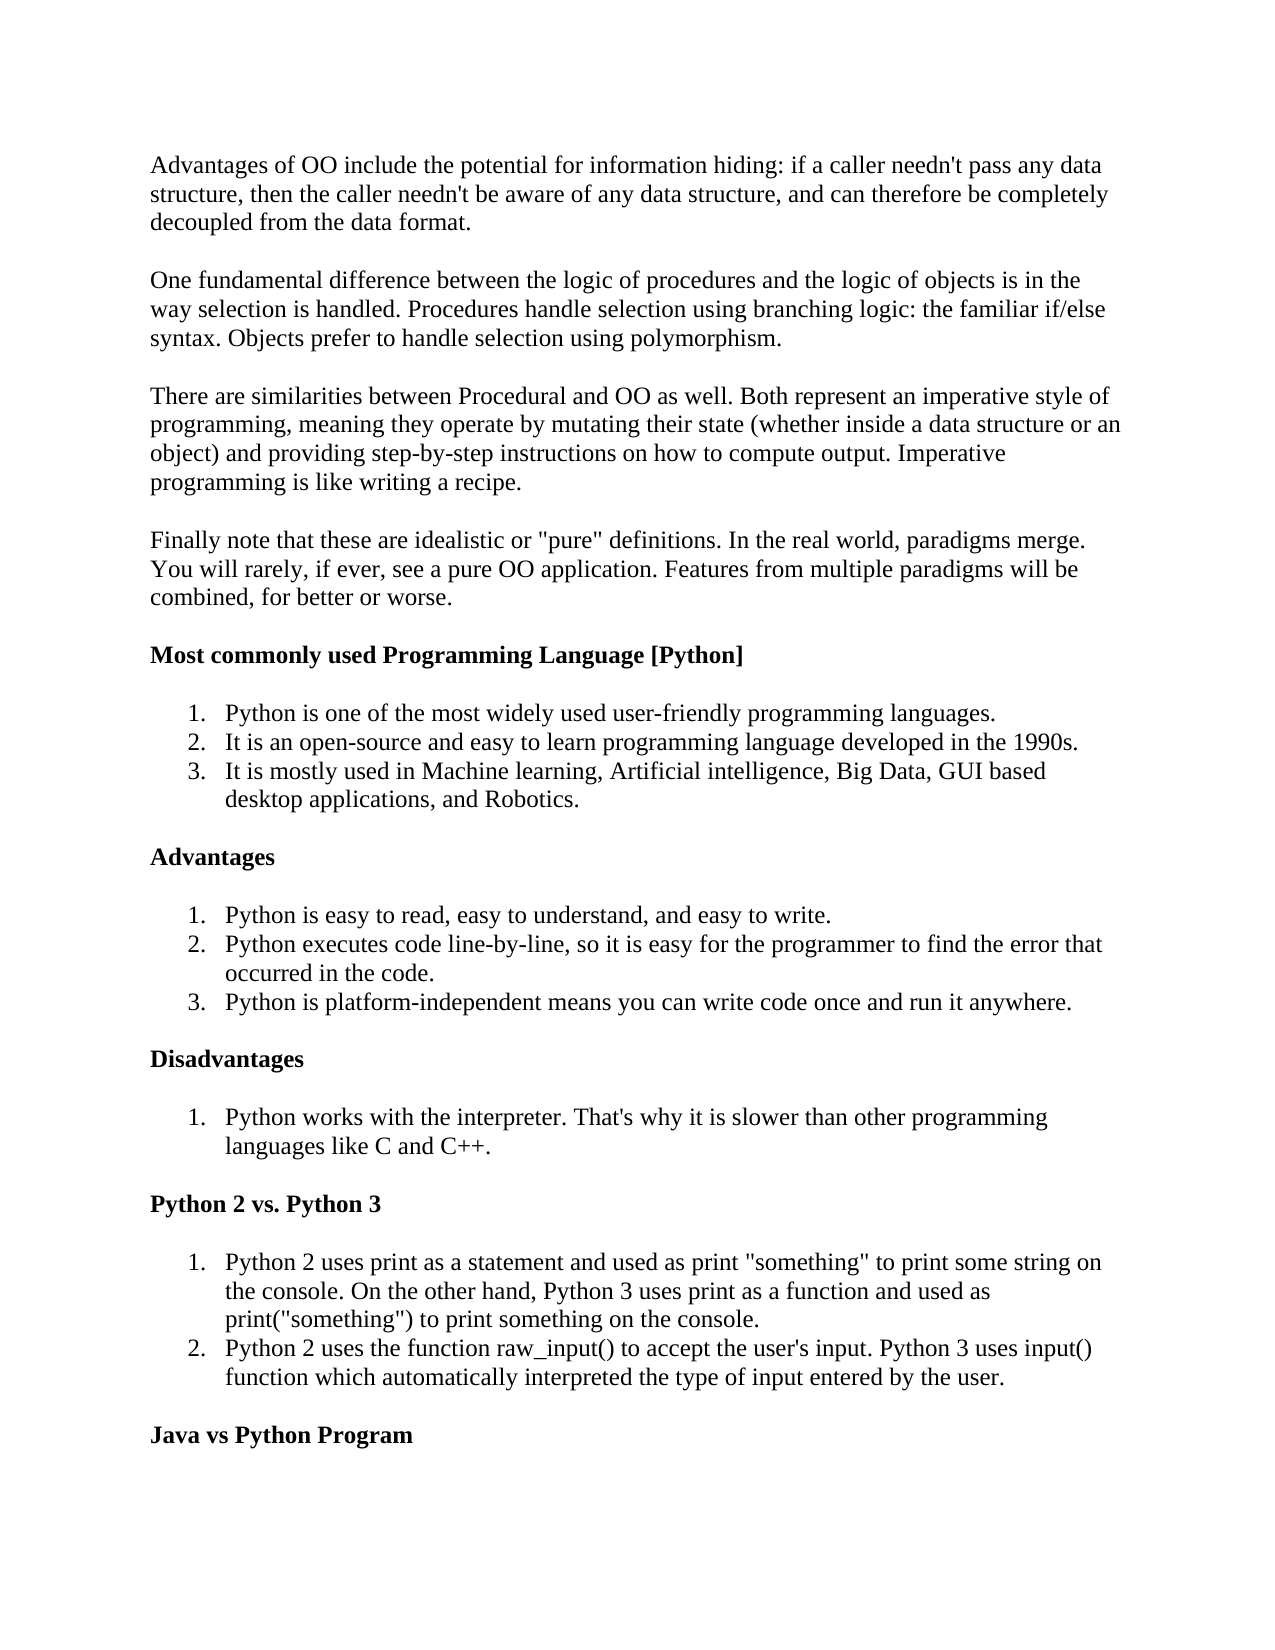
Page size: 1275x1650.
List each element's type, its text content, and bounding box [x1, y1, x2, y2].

list Python is one of the most widely used user-friendly programming languages. [187, 698, 1125, 727]
text Most commonly used Programming Language [Python] [150, 640, 1125, 669]
list Python is easy to read, easy to understand, and easy to write. [187, 900, 1125, 929]
text One fundamental difference between the logic of procedures and the logic of objects is in the way selection is handled. Procedures handle selection using branching logic: the familiar if/else syntax. Objects prefer to handle selection using polymorphism. [150, 265, 1125, 352]
text Java vs Python Program [150, 1420, 1125, 1449]
list It is an open-source and easy to learn programming language developed in the 1990s. [187, 727, 1125, 756]
text Advantages [150, 842, 1125, 871]
list Python is platform-independent means you can write code once and run it anywhere. [187, 987, 1125, 1015]
list Python 2 uses the function raw_input() to accept the user's input. Python 3 uses input() function which automatically interpreted the type of input entered by the user. [187, 1333, 1125, 1391]
list Python works with the interpreter. That's why it is slower than other programming languages like C and C++. [187, 1102, 1125, 1160]
text Disadvantages [150, 1044, 1125, 1073]
text There are similarities between Procedural and OO as well. Both represent an imperative style of programming, meaning they operate by mutating their state (whether inside a data structure or an object) and providing step-by-step instructions on how to compute output. Imperative programming is like writing a recipe. [150, 381, 1125, 496]
list It is mostly used in Machine learning, Artificial intelligence, Big Data, GUI based desktop applications, and Robotics. [187, 756, 1125, 813]
text Finally note that these are idealistic or "pure" definitions. In the real world, paradigms merge. You will rarely, if ever, see a pure OO application. Features from multiple paradigms will be combined, for better or worse. [150, 525, 1125, 611]
list Python 2 uses print as a statement and used as print "something" to print some string on the console. On the other hand, Python 3 uses print as a function and used as print("something") to print something on the console. [187, 1247, 1125, 1333]
text Python 2 vs. Python 3 [150, 1189, 1125, 1218]
text Advantages of OO include the potential for information hiding: if a caller needn't pass any data structure, then the caller needn't be aware of any data structure, and can therefore be completely decoupled from the data format. [150, 150, 1125, 236]
list Python executes code line-by-line, so it is easy for the programmer to find the error that occurred in the code. [187, 929, 1125, 987]
